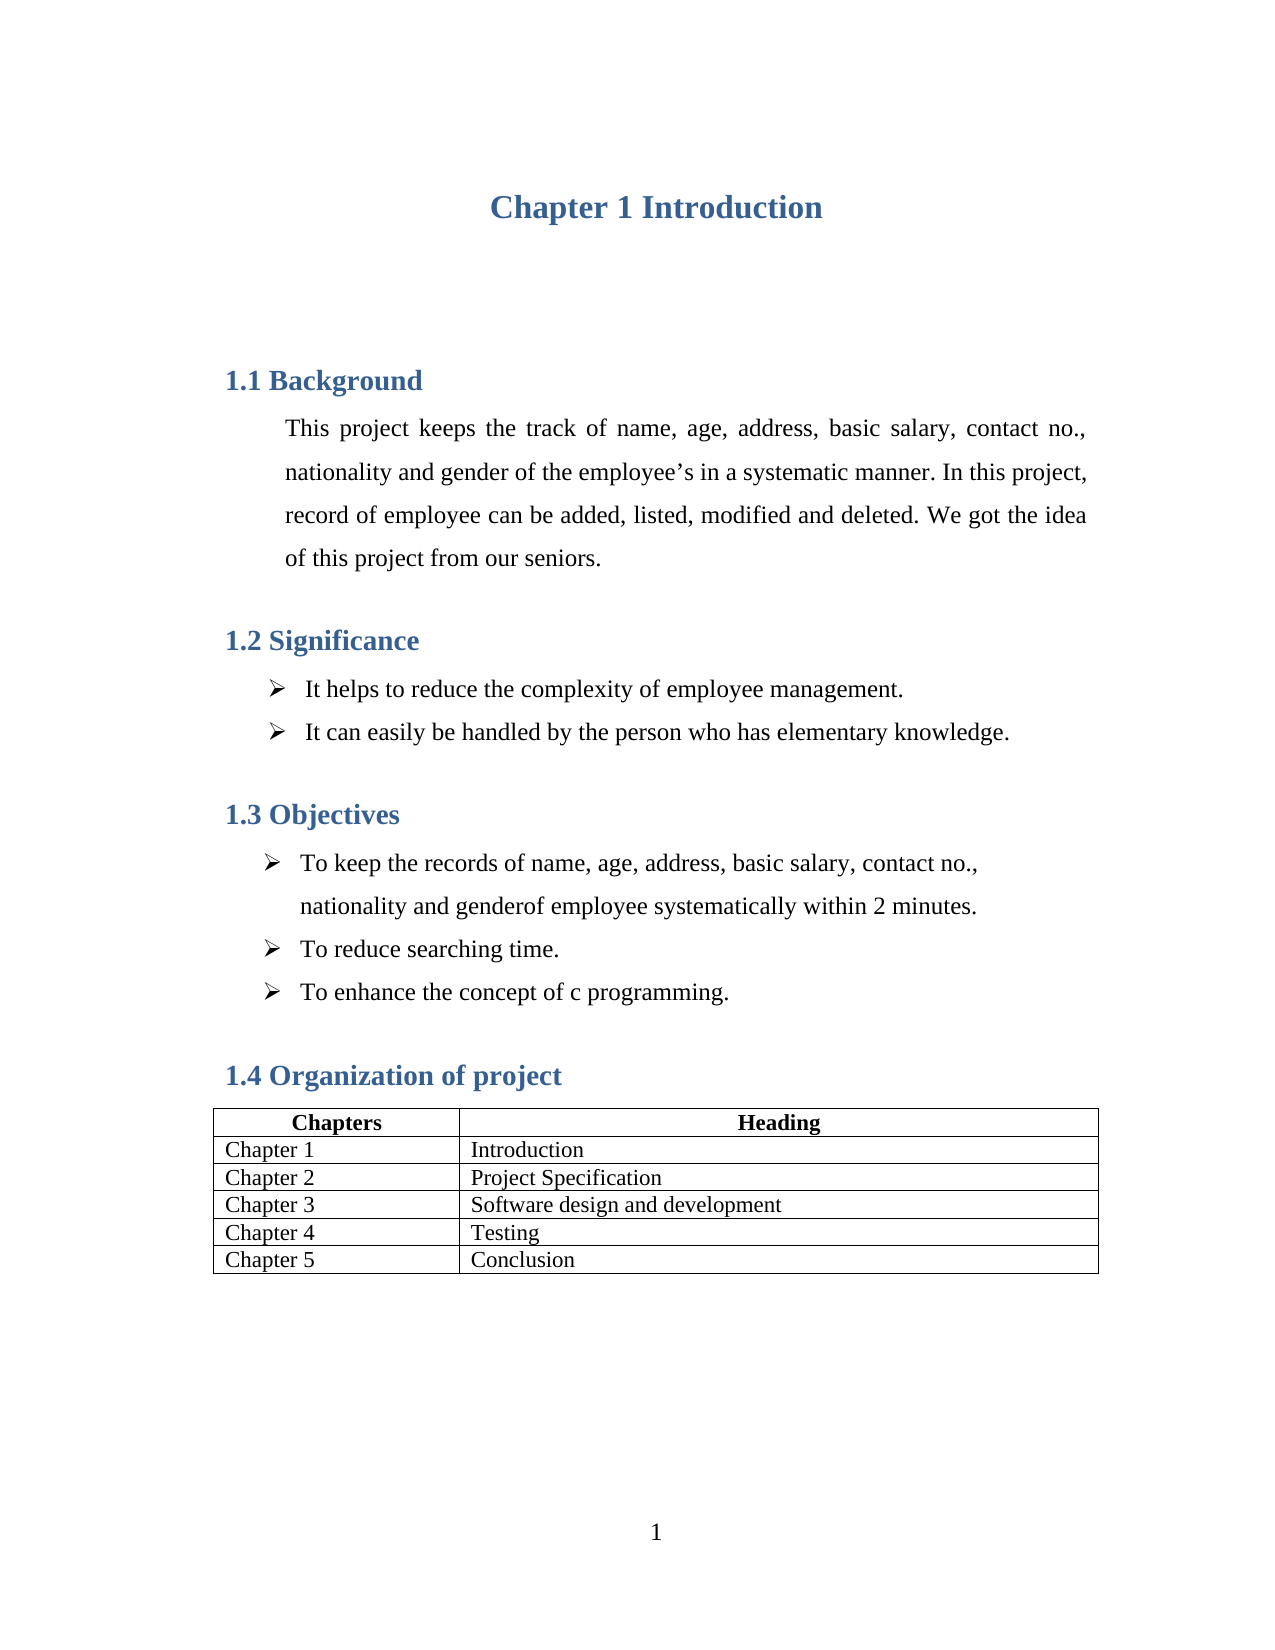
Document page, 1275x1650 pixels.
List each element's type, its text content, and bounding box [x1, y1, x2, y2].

list To keep the records of name, age, address, basic salary, contact no., nationality and genderof employee systematically within 2 minutes. [262, 848, 1087, 920]
subtitle 1.4 Organization of project [225, 1058, 1087, 1091]
table_header Heading [460, 1109, 1098, 1136]
list It can easily be handled by the person who has elementary knowledge. [267, 717, 1087, 746]
subtitle 1.2 Significance [225, 623, 1087, 657]
subtitle Chapter 1 Introduction [225, 187, 1087, 226]
table_cell Conclusion [460, 1246, 1098, 1272]
table_cell Chapter 1 [214, 1137, 459, 1163]
list This project keeps the track of name, age, address, basic salary, contact no., nationality and gender of the employee’s in a systematic manner. In this project, record of employee can be added, listed, modified and deleted. We got the idea of this project from our seniors. [285, 413, 1087, 572]
table_cell Testing [460, 1219, 1098, 1245]
table_cell Chapter 4 [214, 1219, 459, 1245]
table_cell Chapter 3 [214, 1191, 459, 1218]
table_cell Chapter 5 [214, 1246, 459, 1272]
subtitle 1.1 Background [225, 363, 1087, 397]
list To enhance the concept of c programming. [262, 977, 1087, 1006]
table_header Chapters [214, 1109, 459, 1136]
subtitle 1.3 Objectives [225, 797, 1087, 831]
table_cell Introduction [460, 1137, 1098, 1163]
table_cell Software design and development [460, 1191, 1098, 1218]
list To reduce searching time. [262, 934, 1087, 963]
list It helps to reduce the complexity of employee management. [267, 674, 1087, 702]
table_cell Project Specification [460, 1164, 1098, 1190]
table_cell Chapter 2 [214, 1164, 459, 1190]
